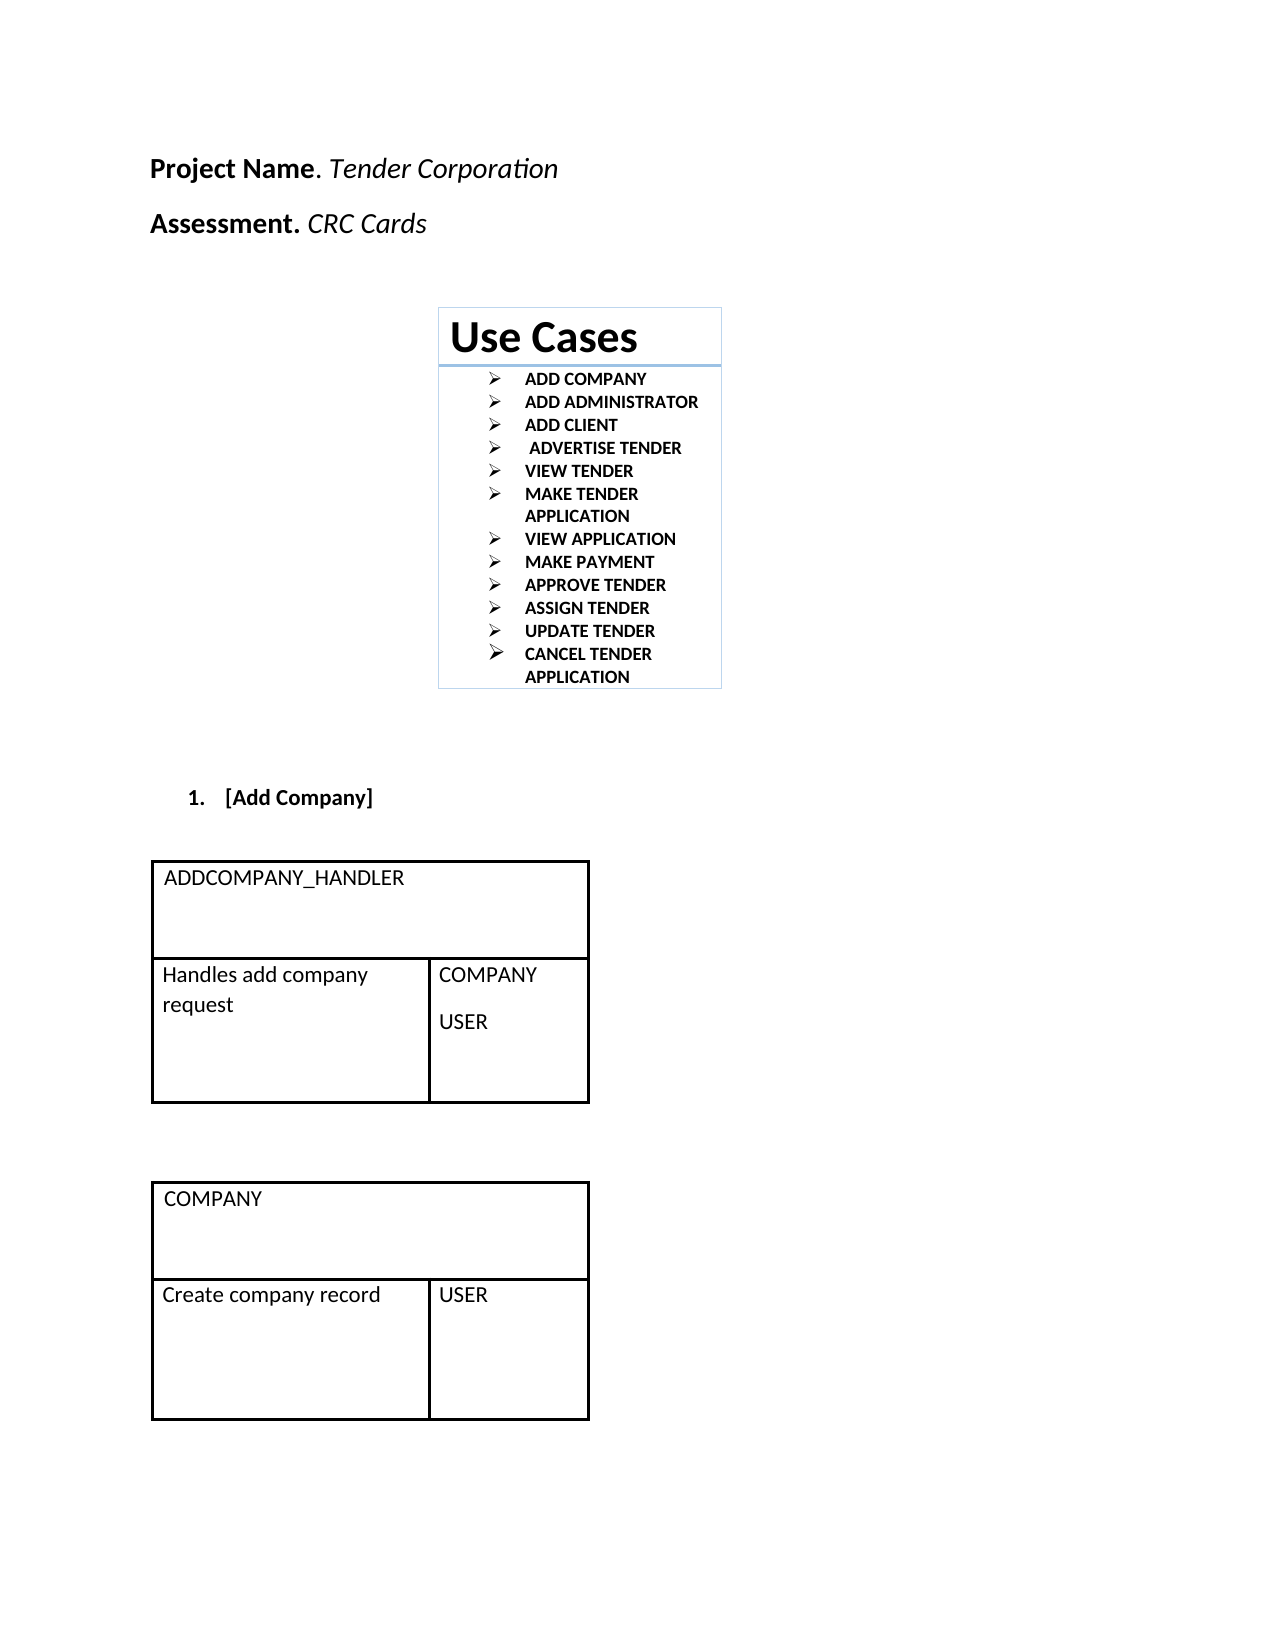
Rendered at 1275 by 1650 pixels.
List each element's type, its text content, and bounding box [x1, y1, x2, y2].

table_cell USER [431, 1281, 587, 1418]
table_cell ADD COMPANY ADD ADMINISTRATOR ADD CLIENT ADVERTISE TENDER VIEW TENDER MAKE TENDER APPLICATION VIEW APPLICATION MAKE PAYMENT APPROVE TENDER ASSIGN TENDER UPDATE TENDER CANCEL TENDER APPLICATION [439, 367, 721, 688]
table_header ADDCOMPANY_HANDLER [154, 863, 587, 957]
table_cell COMPANY USER [431, 960, 587, 1101]
table_cell Create company record [154, 1281, 428, 1418]
table_header Use Cases [439, 308, 721, 364]
text Assessment. CRC Cards [150, 205, 1125, 241]
list [Add Company] [187, 783, 1125, 811]
text Project Name. Tender Corporation [150, 150, 1125, 186]
table_header COMPANY [154, 1184, 587, 1277]
table_cell Handles add company request [154, 960, 428, 1101]
